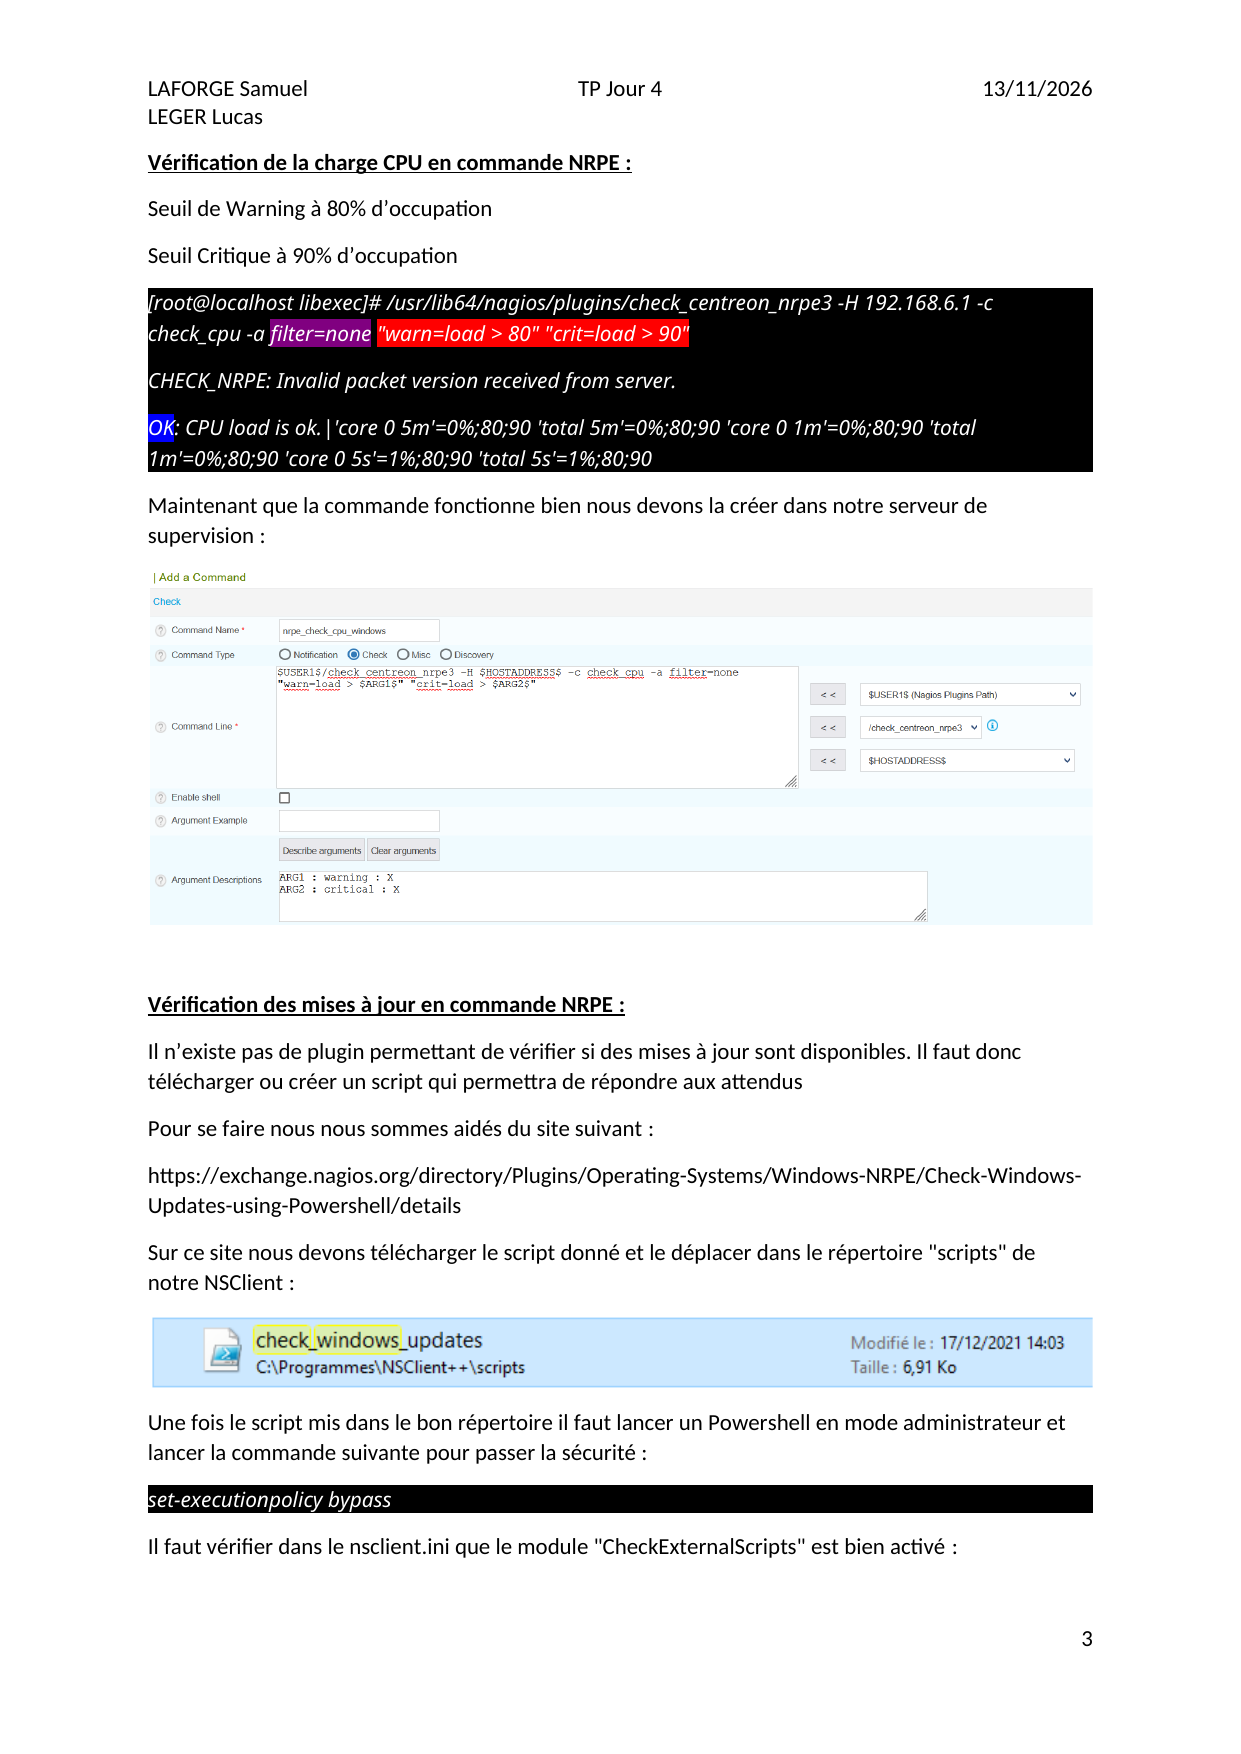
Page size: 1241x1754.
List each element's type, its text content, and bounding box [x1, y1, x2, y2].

text Seuil de Warning à 80% d’occupation [148, 194, 1093, 222]
text Sur ce site nous devons télécharger le script donné et le déplacer dans le répertoire "scripts" de notre NSClient : [148, 1238, 1093, 1296]
text CHECK_NRPE: Invalid packet version received from server. [148, 366, 1093, 394]
text Pour se faire nous nous sommes aidés du site suivant : [148, 1114, 1093, 1142]
text [root@localhost libexec]# /usr/lib64/nagios/plugins/check_centreon_nrpe3 -H 192.168.6.1 -c check_cpu -a filter=none "warn=load > 80" "crit=load > 90" [148, 288, 1093, 347]
text Maintenant que la commande fonctionne bien nous devons la créer dans notre serveur de supervision : [148, 491, 1093, 549]
text Une fois le script mis dans le bon répertoire il faut lancer un Powershell en mode administrateur et lancer la commande suivante pour passer la sécurité : [148, 1408, 1093, 1466]
picture [147, 568, 1093, 925]
text Vérification des mises à jour en commande NRPE : [148, 990, 1093, 1018]
text OK: CPU load is ok.|'core 0 5m'=0%;80;90 'total 5m'=0%;80;90 'core 0 1m'=0%;80;90 'total 1m'=0%;80;90 'core 0 5s'=1%;80;90 'total 5s'=1%;80;90 [148, 413, 1093, 472]
text Il n’existe pas de plugin permettant de vérifier si des mises à jour sont disponibles. Il faut donc télécharger ou créer un script qui permettra de répondre aux attendus [148, 1037, 1093, 1095]
picture [147, 1315, 1093, 1389]
text set-executionpolicy bypass [148, 1485, 1093, 1513]
text Vérification de la charge CPU en commande NRPE : [148, 148, 1093, 176]
text Seuil Critique à 90% d’occupation [148, 241, 1093, 269]
text https://exchange.nagios.org/directory/Plugins/Operating-Systems/Windows-NRPE/Check-Windows-Updates-using-Powershell/details [148, 1161, 1093, 1219]
text Il faut vérifier dans le nsclient.ini que le module "CheckExternalScripts" est bien activé : [148, 1532, 1093, 1560]
